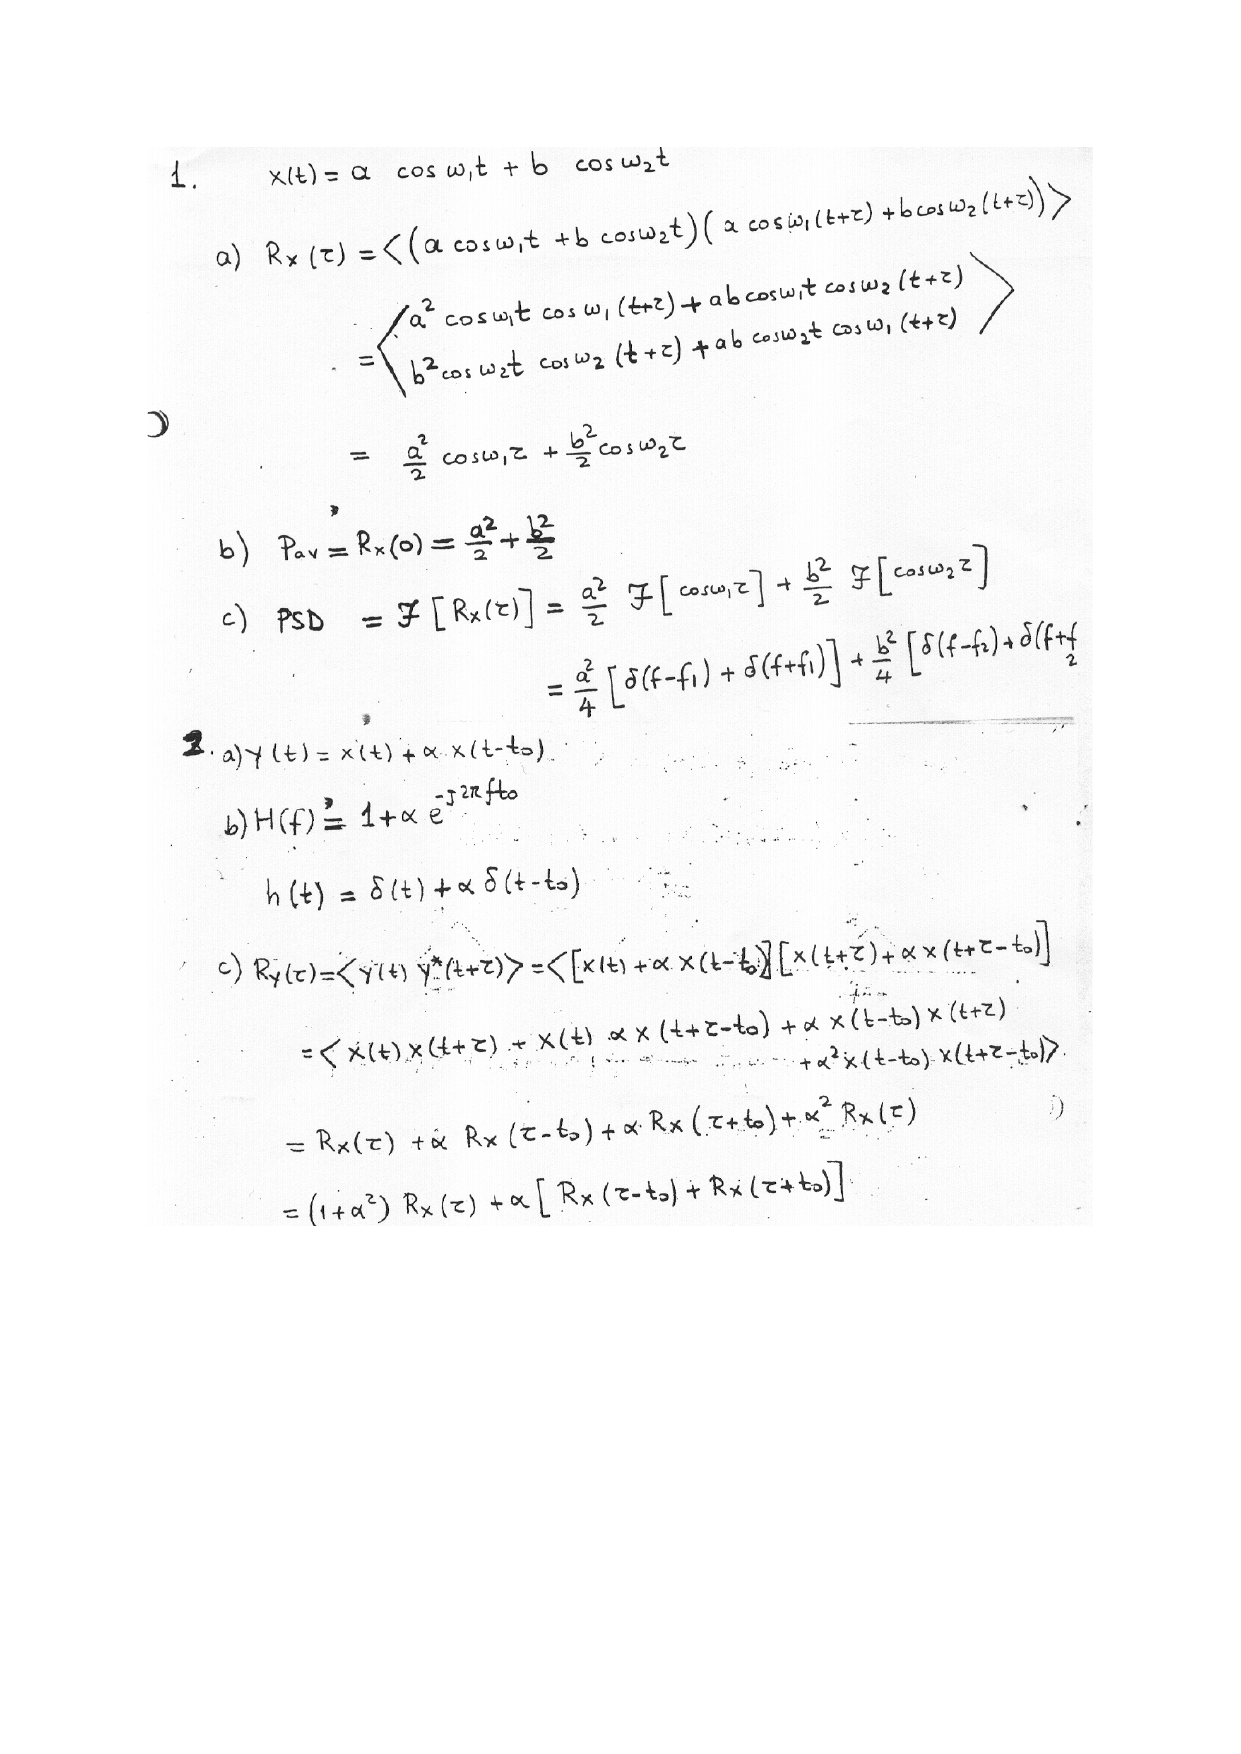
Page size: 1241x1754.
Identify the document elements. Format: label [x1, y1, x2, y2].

picture [147, 147, 1093, 1226]
